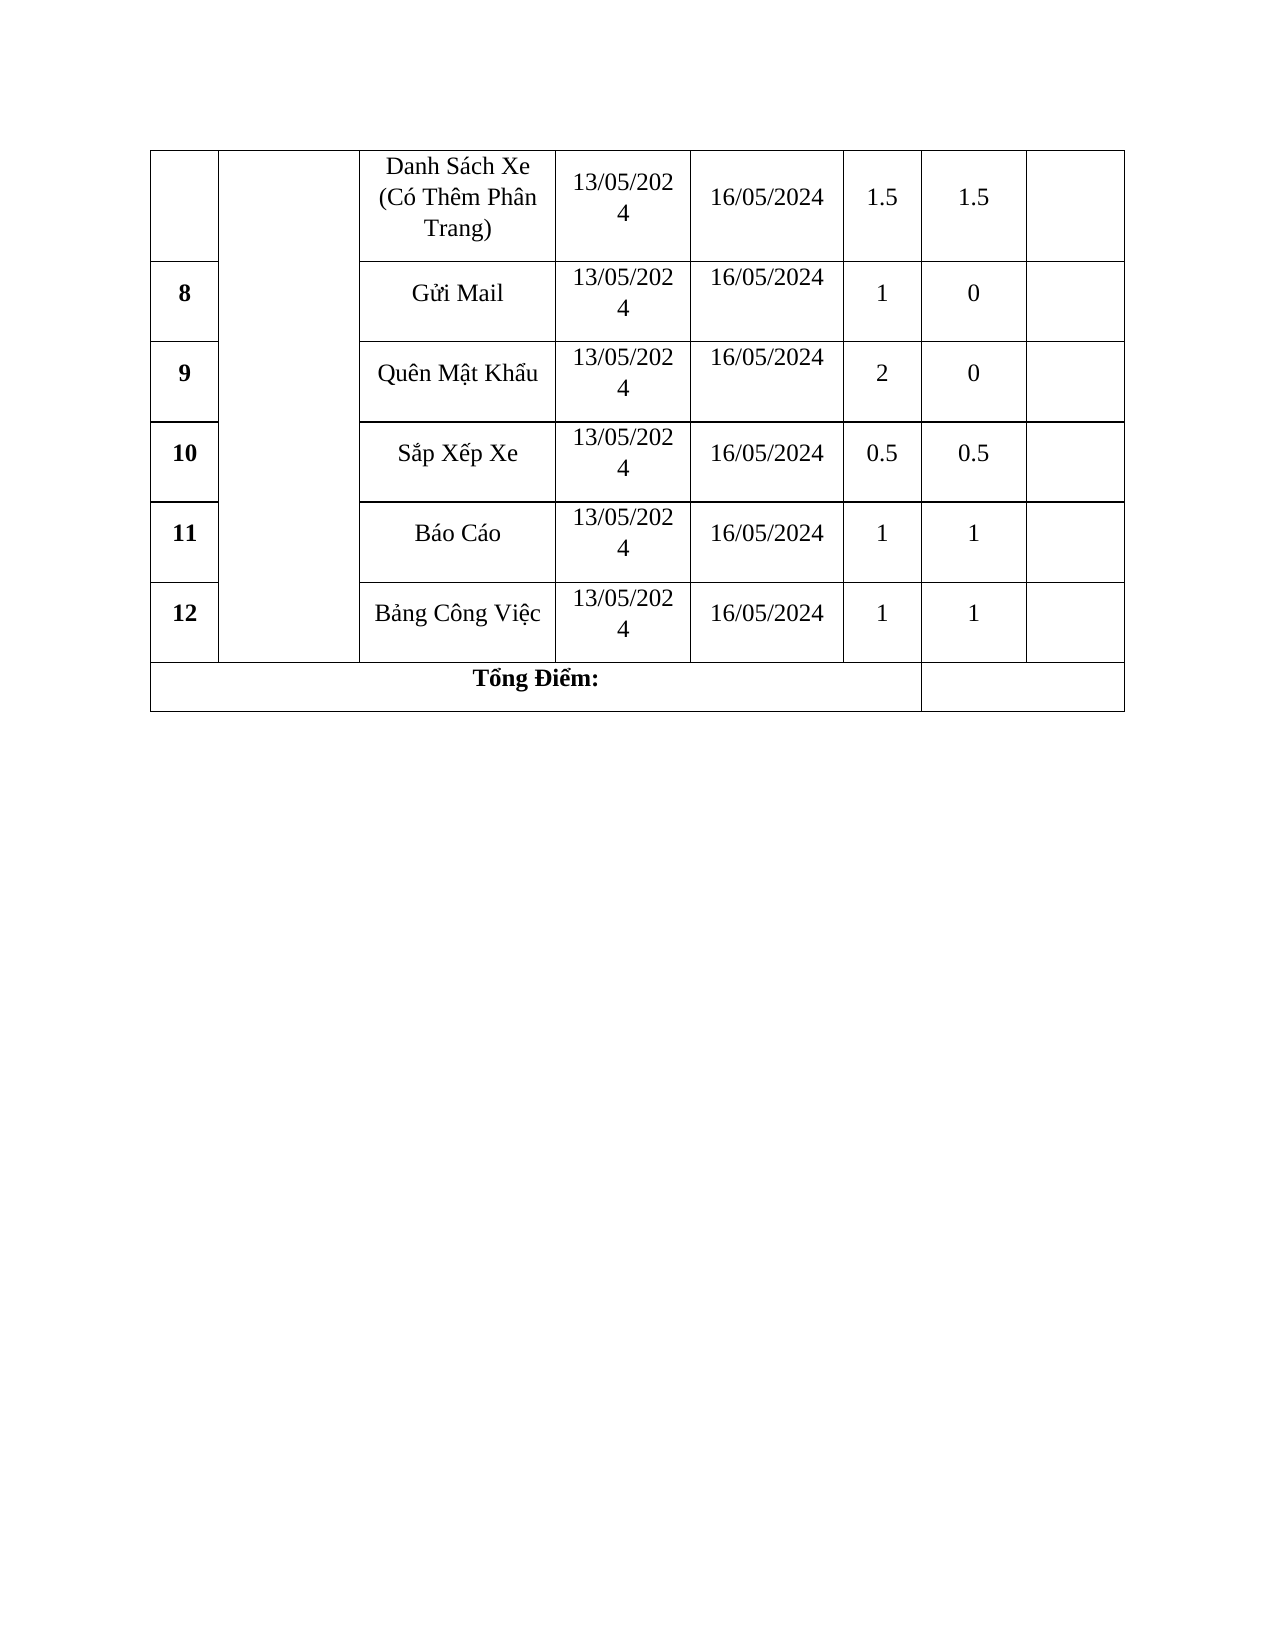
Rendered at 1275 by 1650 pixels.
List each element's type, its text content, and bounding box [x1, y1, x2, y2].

table_cell [922, 663, 1124, 711]
table_cell 16/05/2024 [691, 262, 843, 341]
table_cell 0 [922, 342, 1026, 421]
table_cell 1 [922, 503, 1026, 582]
table_cell Quên Mật Khẩu [360, 342, 555, 421]
table_cell 16/05/2024 [691, 151, 843, 261]
table_cell 1.5 [922, 151, 1026, 261]
table_cell 0 [922, 262, 1026, 341]
table_cell 1 [844, 503, 921, 582]
table_cell [1027, 151, 1124, 261]
table_cell 13/05/2024 [556, 503, 690, 582]
table_cell 1.5 [844, 151, 921, 261]
table_cell 2 [844, 342, 921, 421]
table_cell [1027, 423, 1124, 501]
table_cell 13/05/2024 [556, 423, 690, 501]
table_cell Báo Cáo [360, 503, 555, 582]
table_cell 0.5 [844, 423, 921, 501]
table_cell 13/05/2024 [556, 342, 690, 421]
table_cell 11 [151, 503, 218, 582]
table_cell 16/05/2024 [691, 342, 843, 421]
table_cell Danh Sách Xe (Có Thêm Phân Trang) [360, 151, 555, 261]
table_cell Bảng Công Việc [360, 583, 555, 662]
table_cell 1 [844, 262, 921, 341]
table_cell [1027, 262, 1124, 341]
table_cell 1 [922, 583, 1026, 662]
table_cell 9 [151, 342, 218, 421]
table_cell [1027, 342, 1124, 421]
table_cell 13/05/2024 [556, 151, 690, 261]
table_cell 0.5 [922, 423, 1026, 501]
table_cell 8 [151, 262, 218, 341]
table_cell 16/05/2024 [691, 423, 843, 501]
table_cell [1027, 503, 1124, 582]
table_cell 10 [151, 423, 218, 501]
table_cell [1027, 583, 1124, 662]
table_cell 16/05/2024 [691, 583, 843, 662]
table_cell Sắp Xếp Xe [360, 423, 555, 501]
table_cell 1 [844, 583, 921, 662]
table_cell 16/05/2024 [691, 503, 843, 582]
table_cell Tổng Điểm: [151, 663, 921, 711]
table_cell Gửi Mail [360, 262, 555, 341]
table_cell 13/05/2024 [556, 262, 690, 341]
table_cell 12 [151, 583, 218, 662]
table_cell 13/05/2024 [556, 583, 690, 662]
